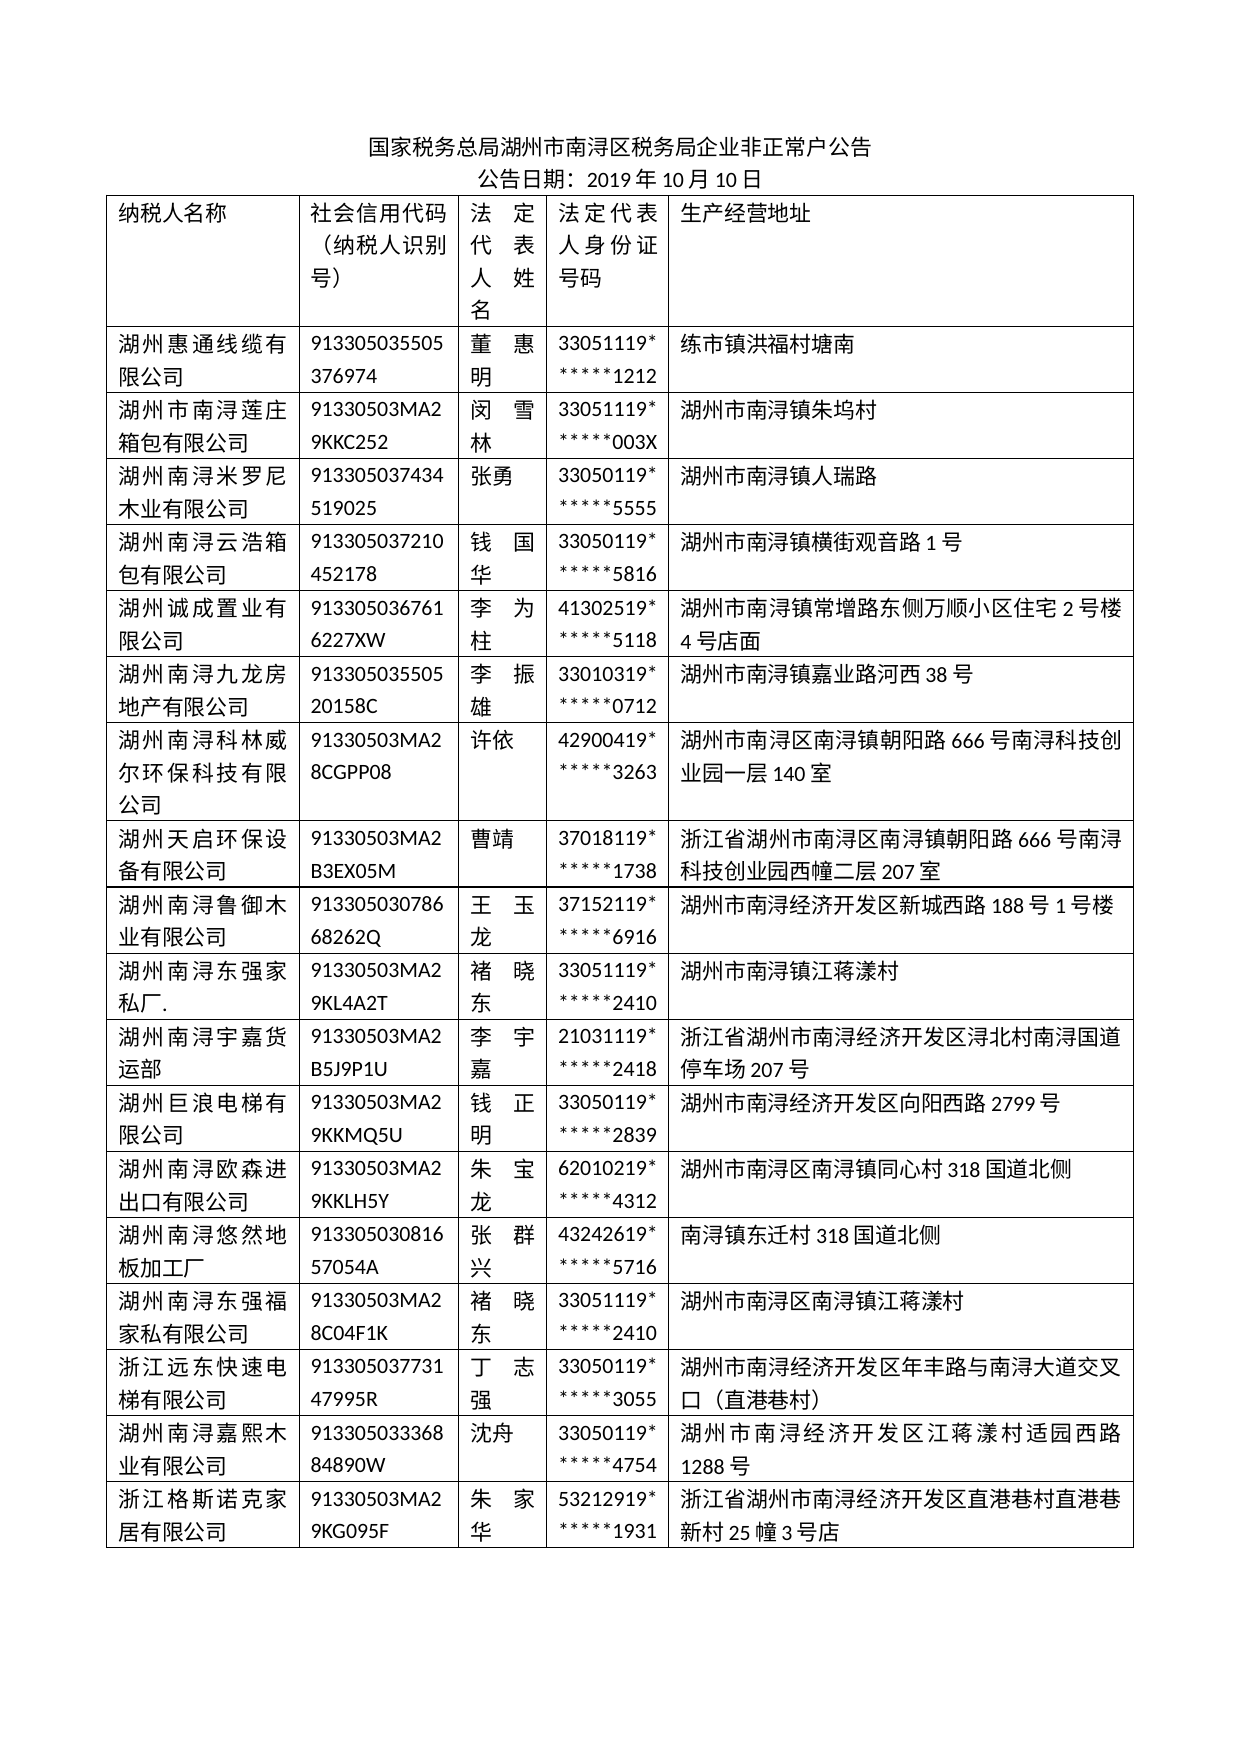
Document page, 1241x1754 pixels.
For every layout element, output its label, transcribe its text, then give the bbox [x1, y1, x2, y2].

table_cell 钱国华 [459, 525, 546, 590]
table_cell 33050119******3055 [547, 1350, 668, 1415]
table_header 生产经营地址 [669, 196, 1133, 326]
table_cell 湖州市南浔区南浔镇同心村318国道北侧 [669, 1152, 1133, 1217]
table_cell 湖州市南浔莲庄箱包有限公司 [107, 393, 299, 458]
table_cell 33050119******2839 [547, 1086, 668, 1151]
table_cell 37152119******6916 [547, 888, 668, 952]
table_cell 33050119******5816 [547, 525, 668, 590]
table_cell 33050119******4754 [547, 1416, 668, 1481]
table_cell 33010319******0712 [547, 657, 668, 722]
table_cell 91330503MA29KKMQ5U [300, 1086, 458, 1151]
text 国家税务总局湖州市南浔区税务局企业非正常户公告 [118, 129, 1122, 162]
table_cell 丁志强 [459, 1350, 546, 1415]
table_cell 朱家华 [459, 1482, 546, 1547]
table_cell 湖州南浔嘉熙木业有限公司 [107, 1416, 299, 1481]
table_cell 褚晓东 [459, 1284, 546, 1349]
table_cell 湖州南浔东强家私厂. [107, 954, 299, 1018]
table_cell 湖州市南浔区南浔镇朝阳路666号南浔科技创业园一层140室 [669, 723, 1133, 820]
table_cell 浙江省湖州市南浔区南浔镇朝阳路666号南浔科技创业园西幢二层207室 [669, 821, 1133, 886]
table_cell 湖州天启环保设备有限公司 [107, 821, 299, 886]
table_cell 张勇 [459, 459, 546, 524]
table_cell 钱正明 [459, 1086, 546, 1151]
table_cell 913305037210452178 [300, 525, 458, 590]
text 公告日期：2019年10月10日 [118, 162, 1122, 194]
table_cell 91330503MA29KKLH5Y [300, 1152, 458, 1217]
table_cell 湖州市南浔镇人瑞路 [669, 459, 1133, 524]
table_cell 沈舟 [459, 1416, 546, 1481]
table_cell 湖州市南浔镇常增路东侧万顺小区住宅2号楼4号店面 [669, 591, 1133, 656]
table_cell 913305035505376974 [300, 327, 458, 392]
table_cell 湖州惠通线缆有限公司 [107, 327, 299, 392]
table_cell 浙江格斯诺克家居有限公司 [107, 1482, 299, 1547]
table_cell 湖州市南浔经济开发区江蒋漾村适园西路1288号 [669, 1416, 1133, 1481]
table_cell 李振雄 [459, 657, 546, 722]
table_cell 41302519******5118 [547, 591, 668, 656]
table_cell 湖州南浔云浩箱包有限公司 [107, 525, 299, 590]
table_cell 董惠明 [459, 327, 546, 392]
table_cell 湖州市南浔经济开发区年丰路与南浔大道交叉口（直港巷村） [669, 1350, 1133, 1415]
table_cell 练市镇洪福村塘南 [669, 327, 1133, 392]
table_cell 南浔镇东迁村318国道北侧 [669, 1218, 1133, 1283]
table_cell 张群兴 [459, 1218, 546, 1283]
table_header 法定代表人姓名 [459, 196, 546, 326]
table_cell 浙江远东快速电梯有限公司 [107, 1350, 299, 1415]
table_cell 43242619******5716 [547, 1218, 668, 1283]
table_cell 湖州市南浔区南浔镇江蒋漾村 [669, 1284, 1133, 1349]
table_cell 湖州诚成置业有限公司 [107, 591, 299, 656]
table_cell 湖州南浔东强福家私有限公司 [107, 1284, 299, 1349]
table_cell 湖州南浔科林威尔环保科技有限公司 [107, 723, 299, 820]
table_cell 湖州南浔米罗尼木业有限公司 [107, 459, 299, 524]
table_cell 42900419******3263 [547, 723, 668, 820]
table_cell 33051119******003X [547, 393, 668, 458]
table_header 社会信用代码（纳税人识别号） [300, 196, 458, 326]
table_cell 湖州南浔欧森进出口有限公司 [107, 1152, 299, 1217]
table_cell 53212919******1931 [547, 1482, 668, 1547]
table_cell 21031119******2418 [547, 1020, 668, 1084]
table_cell 91330503081657054A [300, 1218, 458, 1283]
table_cell 33051119******2410 [547, 954, 668, 1018]
table_cell 朱宝龙 [459, 1152, 546, 1217]
table_cell 湖州市南浔镇横街观音路1号 [669, 525, 1133, 590]
table_cell 曹靖 [459, 821, 546, 886]
table_cell 91330503MA28C04F1K [300, 1284, 458, 1349]
table_cell 62010219******4312 [547, 1152, 668, 1217]
table_cell 913305037434519025 [300, 459, 458, 524]
table_cell 33051119******2410 [547, 1284, 668, 1349]
table_cell 湖州市南浔经济开发区新城西路188号1号楼 [669, 888, 1133, 952]
table_cell 褚晓东 [459, 954, 546, 1018]
table_cell 李宇嘉 [459, 1020, 546, 1084]
table_cell 湖州市南浔镇江蒋漾村 [669, 954, 1133, 1018]
table_cell 91330503336884890W [300, 1416, 458, 1481]
table_cell 9133050367616227XW [300, 591, 458, 656]
table_cell 湖州南浔宇嘉货运部 [107, 1020, 299, 1084]
table_cell 湖州市南浔镇嘉业路河西38号 [669, 657, 1133, 722]
table_cell 闵雪林 [459, 393, 546, 458]
table_cell 91330503550520158C [300, 657, 458, 722]
table_cell 91330503MA29KL4A2T [300, 954, 458, 1018]
table_cell 91330503078668262Q [300, 888, 458, 952]
table_cell 湖州南浔九龙房地产有限公司 [107, 657, 299, 722]
table_cell 湖州巨浪电梯有限公司 [107, 1086, 299, 1151]
table_cell 33050119******5555 [547, 459, 668, 524]
table_cell 浙江省湖州市南浔经济开发区直港巷村直港巷新村25幢3号店 [669, 1482, 1133, 1547]
table_cell 91330503MA28CGPP08 [300, 723, 458, 820]
table_cell 湖州南浔悠然地板加工厂 [107, 1218, 299, 1283]
table_cell 湖州市南浔镇朱坞村 [669, 393, 1133, 458]
table_cell 王玉龙 [459, 888, 546, 952]
table_header 法定代表人身份证号码 [547, 196, 668, 326]
table_cell 91330503MA29KKC252 [300, 393, 458, 458]
table_cell 李为柱 [459, 591, 546, 656]
table_cell 浙江省湖州市南浔经济开发区浔北村南浔国道停车场207号 [669, 1020, 1133, 1084]
table_cell 91330503MA29KG095F [300, 1482, 458, 1547]
table_cell 湖州南浔鲁御木业有限公司 [107, 888, 299, 952]
table_cell 91330503MA2B5J9P1U [300, 1020, 458, 1084]
table_cell 湖州市南浔经济开发区向阳西路2799号 [669, 1086, 1133, 1151]
table_cell 37018119******1738 [547, 821, 668, 886]
table_cell 91330503773147995R [300, 1350, 458, 1415]
table_cell 33051119******1212 [547, 327, 668, 392]
table_cell 许依 [459, 723, 546, 820]
table_header 纳税人名称 [107, 196, 299, 326]
table_cell 91330503MA2B3EX05M [300, 821, 458, 886]
